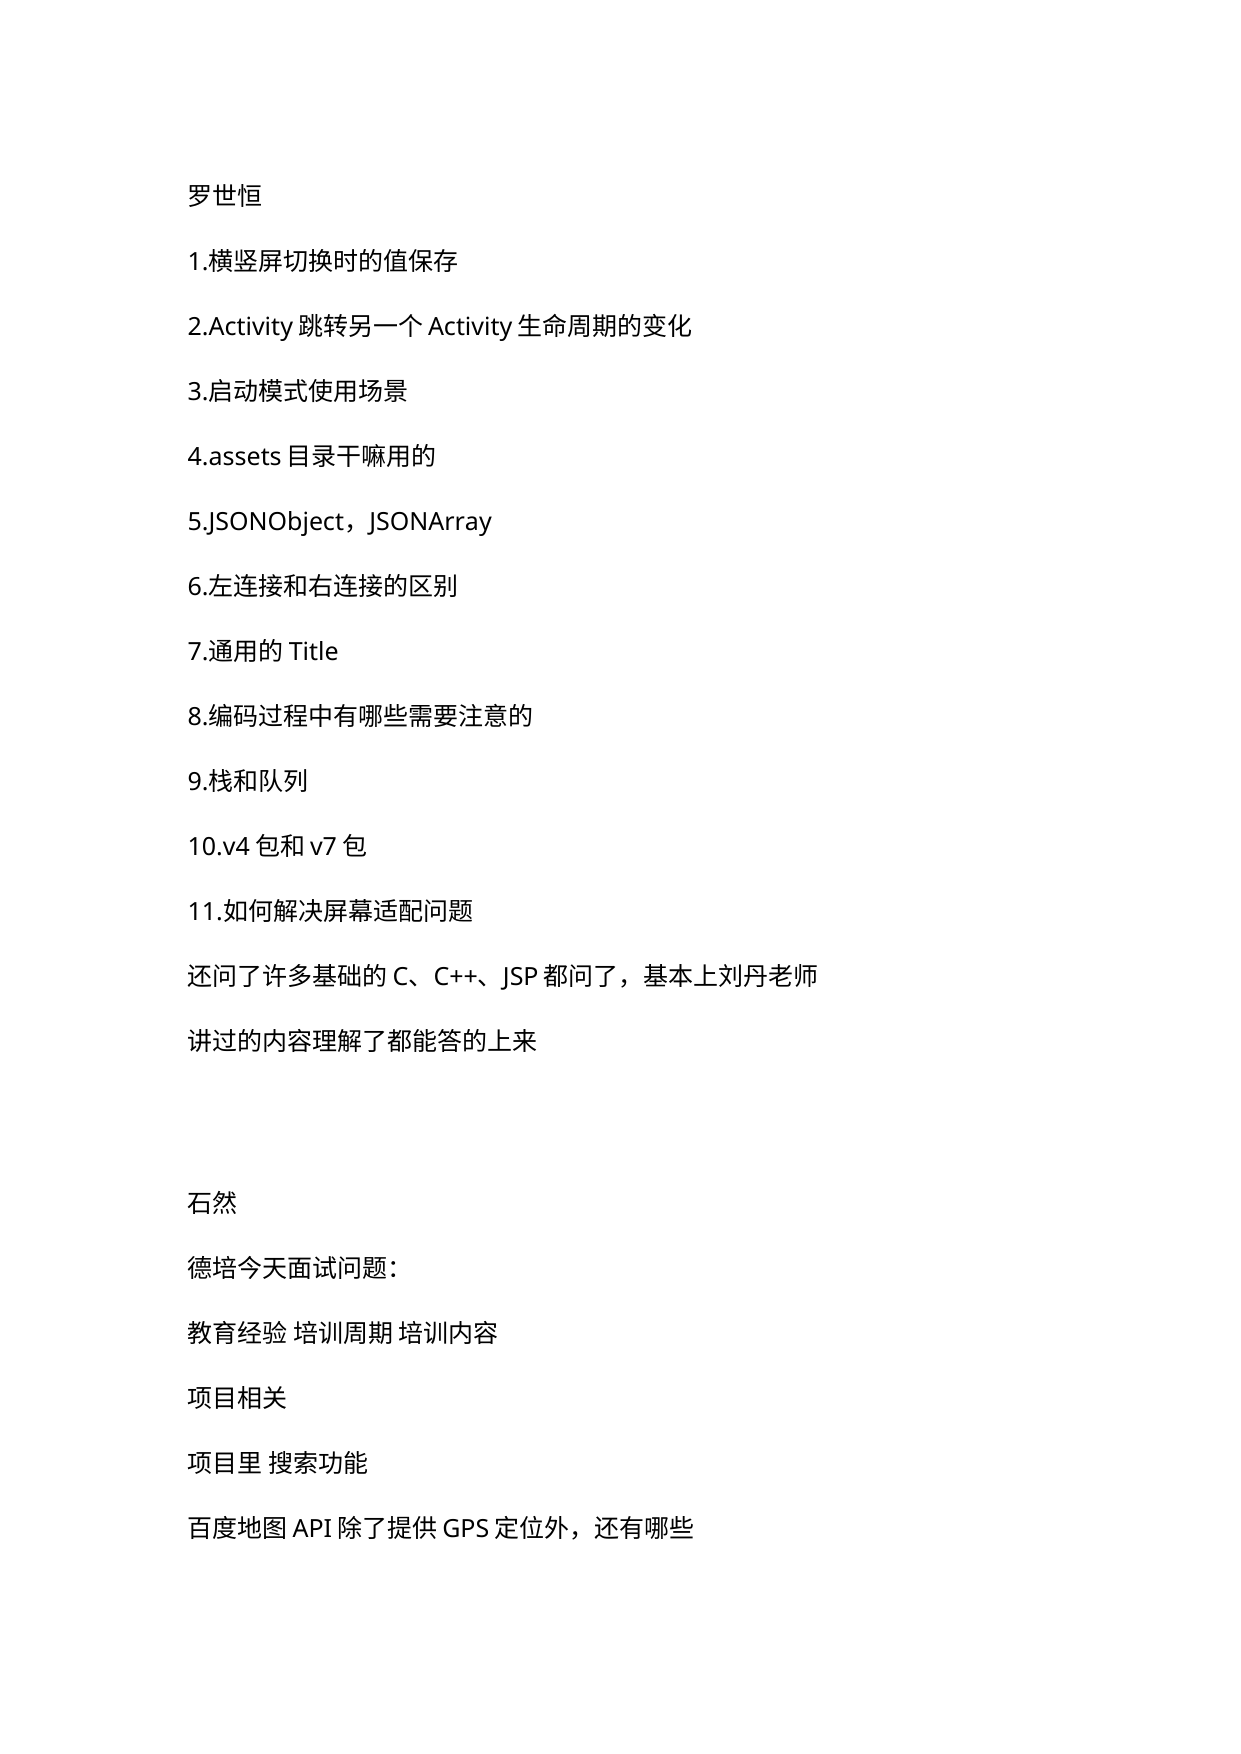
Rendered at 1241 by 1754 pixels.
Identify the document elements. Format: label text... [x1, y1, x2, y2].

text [187, 1299, 1053, 1559]
text 罗世恒 1.横竖屏切换时的值保存 2.Activity跳转另一个Activity生命周期的变化 3.启动模式使用场景 4.assets目录干嘛用的 5.JSONObject，JSONArray 6.左连接和右连接的区别 7.通用的Title 8.编码过程中有哪些需要注意的 9.栈和队列 10.v4包和v7包 11.如何解决屏幕适配问题 还问了许多基础的C、C++、JSP都问了，基本上刘丹老师 讲过的内容理解了都能答的上来 [187, 162, 1053, 1072]
text 石然 德培今天面试问题： [187, 1169, 1053, 1299]
